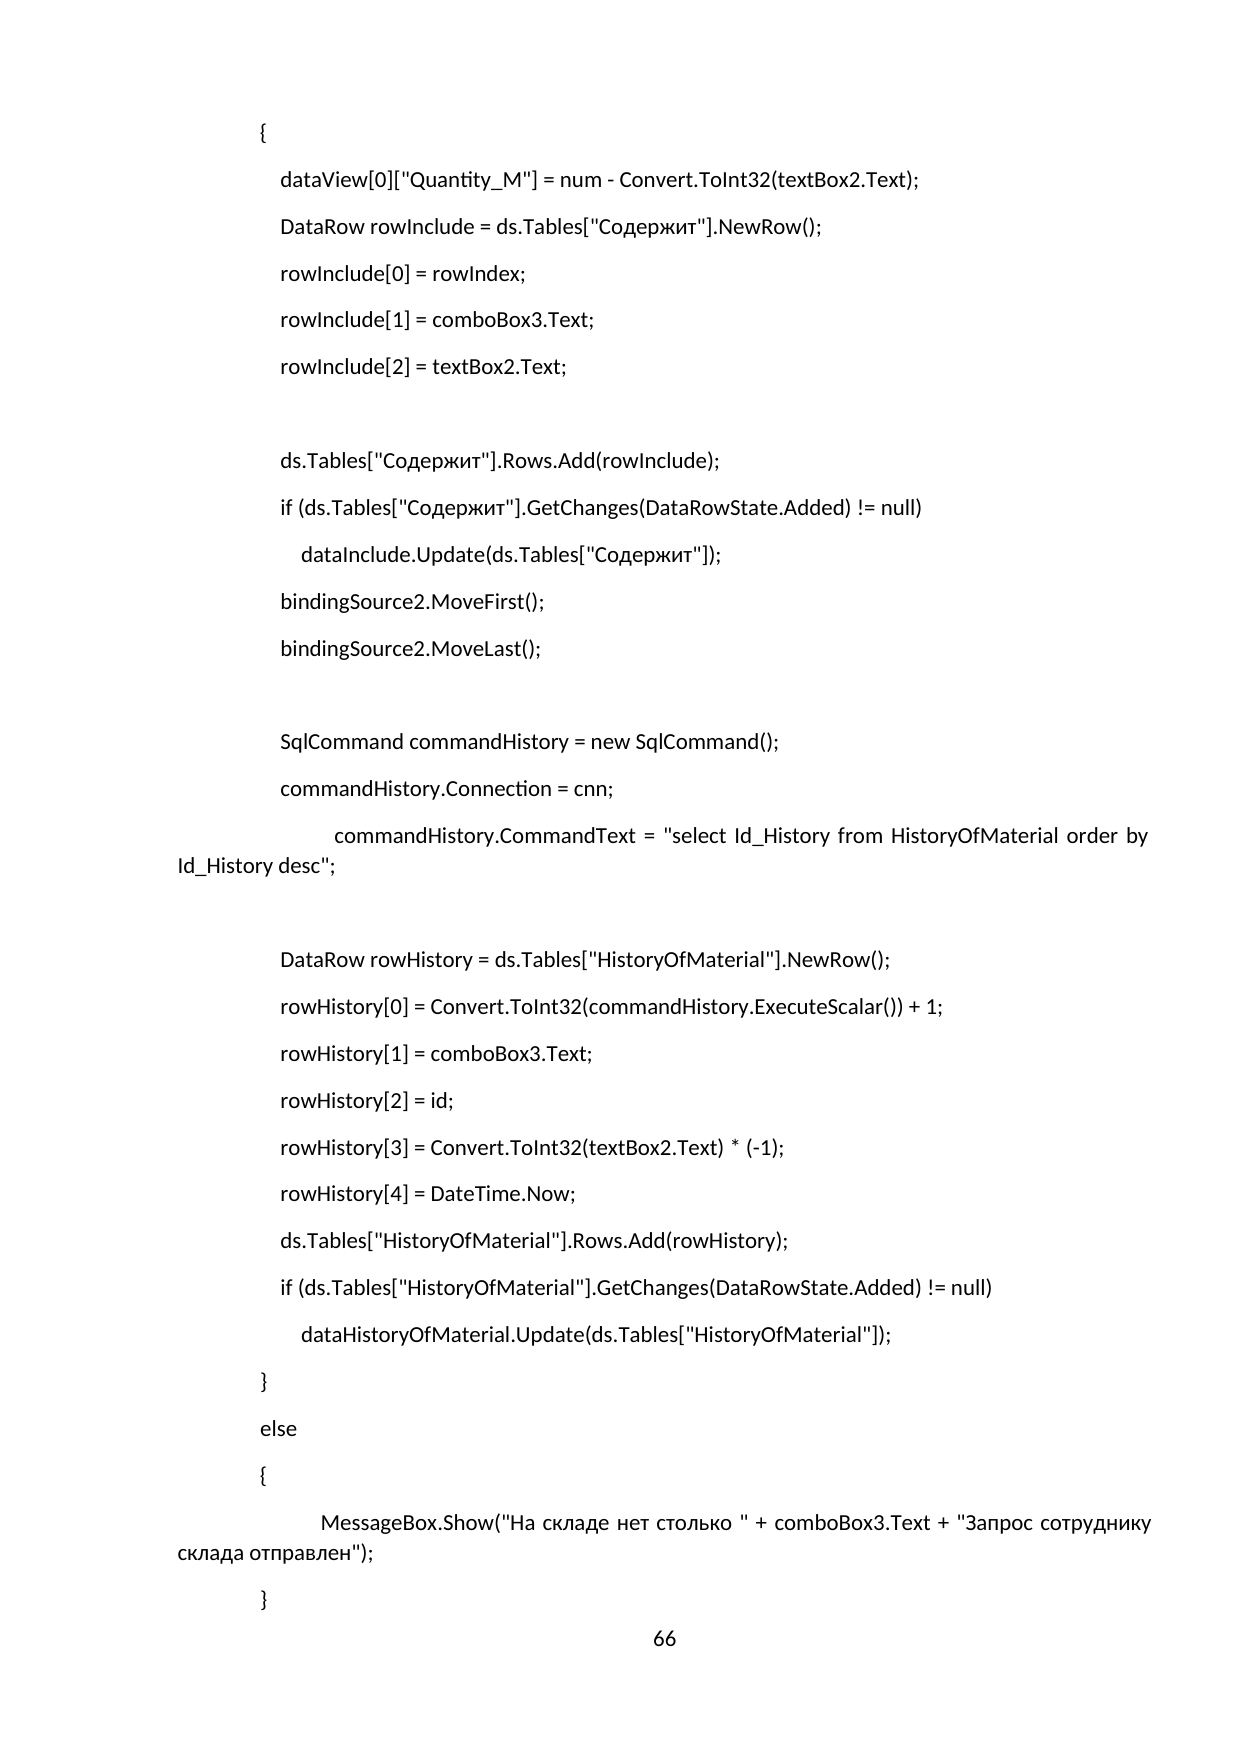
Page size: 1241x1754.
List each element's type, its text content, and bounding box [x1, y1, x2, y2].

text ds.Tables["Содержит"].Rows.Add(rowInclude); [177, 446, 1152, 474]
text rowHistory[1] = comboBox3.Text; [177, 1039, 1152, 1067]
text rowHistory[2] = id; [177, 1086, 1152, 1114]
text bindingSource2.MoveLast(); [177, 634, 1152, 662]
text { [177, 1461, 1152, 1489]
text rowInclude[1] = comboBox3.Text; [177, 306, 1152, 334]
text commandHistory.Connection = cnn; [177, 774, 1152, 802]
text DataRow rowHistory = ds.Tables["HistoryOfMaterial"].NewRow(); [177, 945, 1152, 973]
text MessageBox.Show("На складе нет столько " + comboBox3.Text + "Запрос сотруднику склада отправлен"); [177, 1508, 1152, 1566]
text else [177, 1414, 1152, 1442]
text } [177, 1585, 1152, 1613]
text dataHistoryOfMaterial.Update(ds.Tables["HistoryOfMaterial"]); [177, 1320, 1152, 1348]
text DataRow rowInclude = ds.Tables["Содержит"].NewRow(); [177, 212, 1152, 240]
text rowInclude[2] = textBox2.Text; [177, 352, 1152, 381]
text rowHistory[0] = Convert.ToInt32(commandHistory.ExecuteScalar()) + 1; [177, 992, 1152, 1020]
text rowInclude[0] = rowIndex; [177, 259, 1152, 287]
text bindingSource2.MoveFirst(); [177, 587, 1152, 615]
text SqlCommand commandHistory = new SqlCommand(); [177, 727, 1152, 756]
text dataView[0]["Quantity_M"] = num - Convert.ToInt32(textBox2.Text); [177, 165, 1152, 193]
text rowHistory[4] = DateTime.Now; [177, 1179, 1152, 1208]
text ds.Tables["HistoryOfMaterial"].Rows.Add(rowHistory); [177, 1226, 1152, 1254]
text if (ds.Tables["Содержит"].GetChanges(DataRowState.Added) != null) [177, 493, 1152, 521]
text if (ds.Tables["HistoryOfMaterial"].GetChanges(DataRowState.Added) != null) [177, 1273, 1152, 1301]
text rowHistory[3] = Convert.ToInt32(textBox2.Text) * (-1); [177, 1133, 1152, 1161]
text { [177, 118, 1152, 146]
text } [177, 1367, 1152, 1395]
text dataInclude.Update(ds.Tables["Содержит"]); [177, 540, 1152, 568]
text commandHistory.CommandText = "select Id_History from HistoryOfMaterial order by Id_History desc"; [177, 821, 1152, 879]
